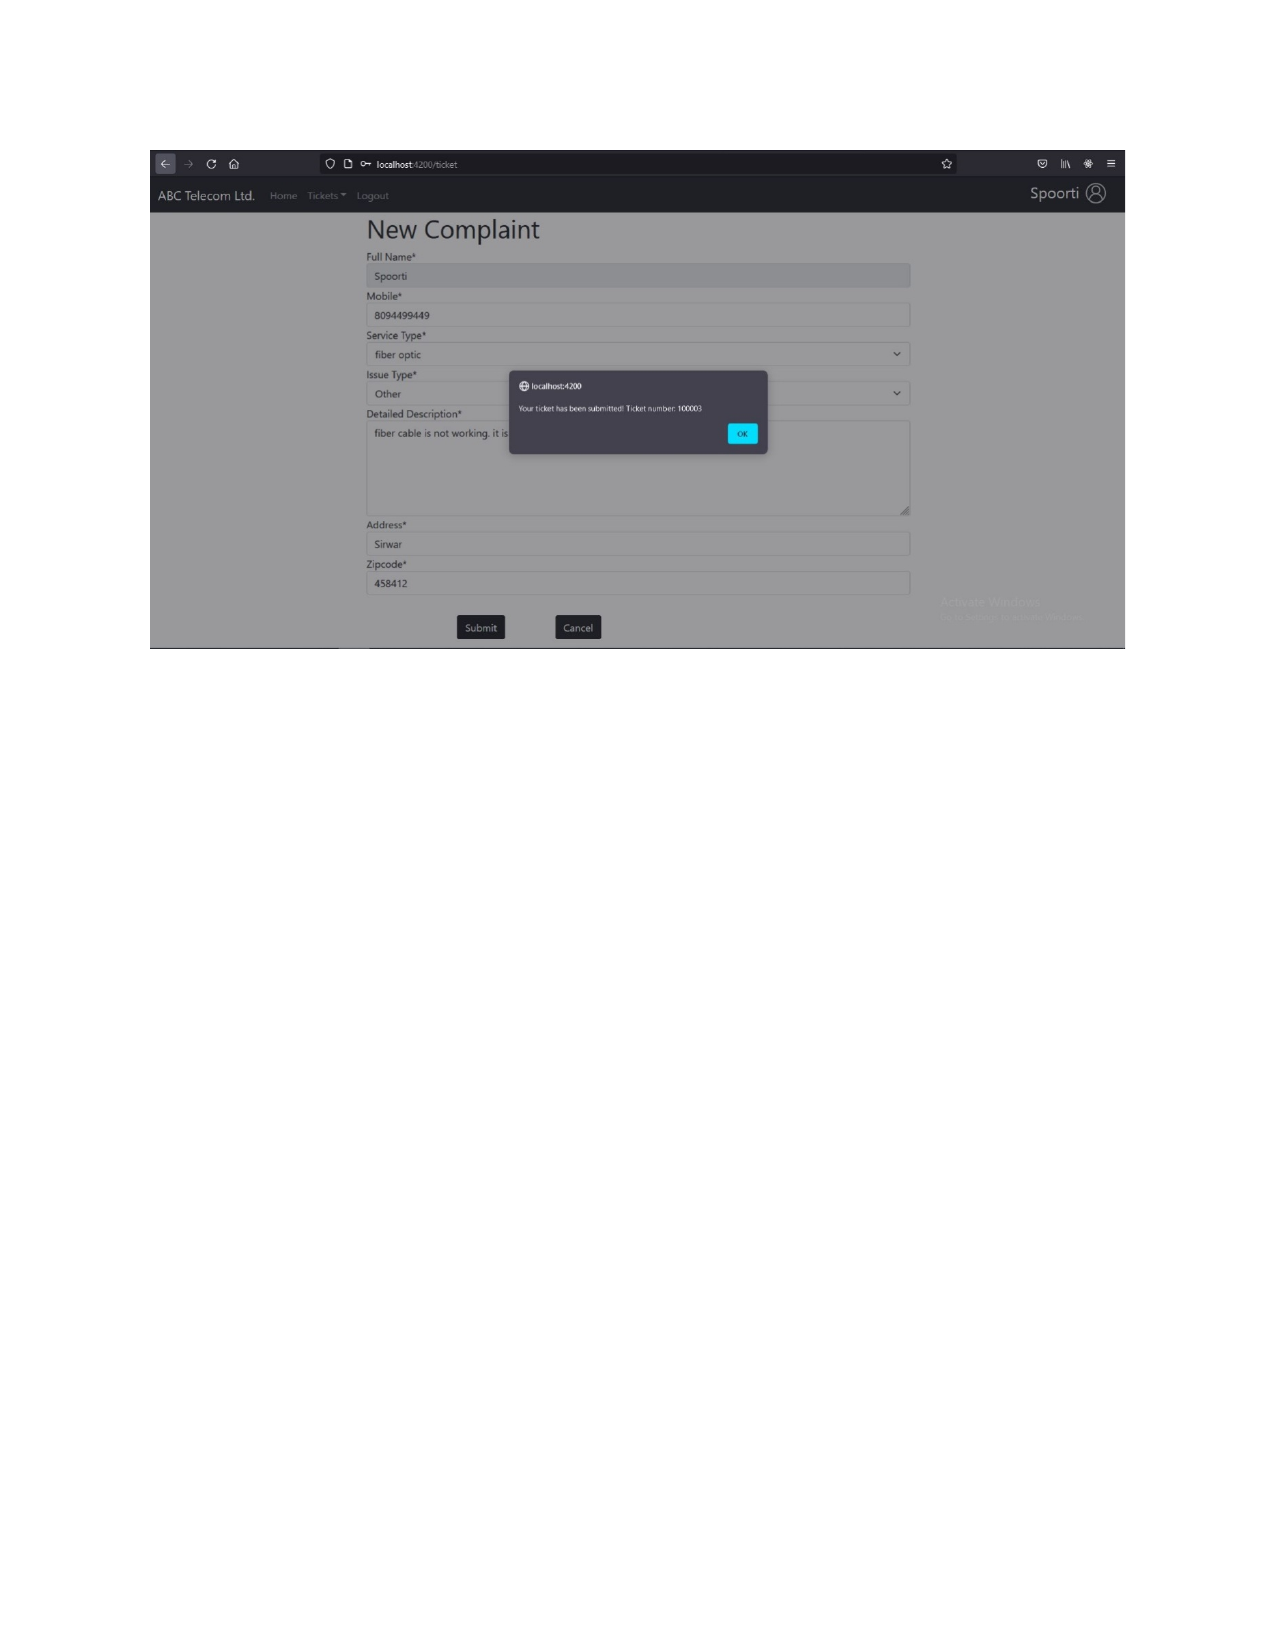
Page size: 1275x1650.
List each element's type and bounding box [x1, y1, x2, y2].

picture [150, 150, 1125, 649]
